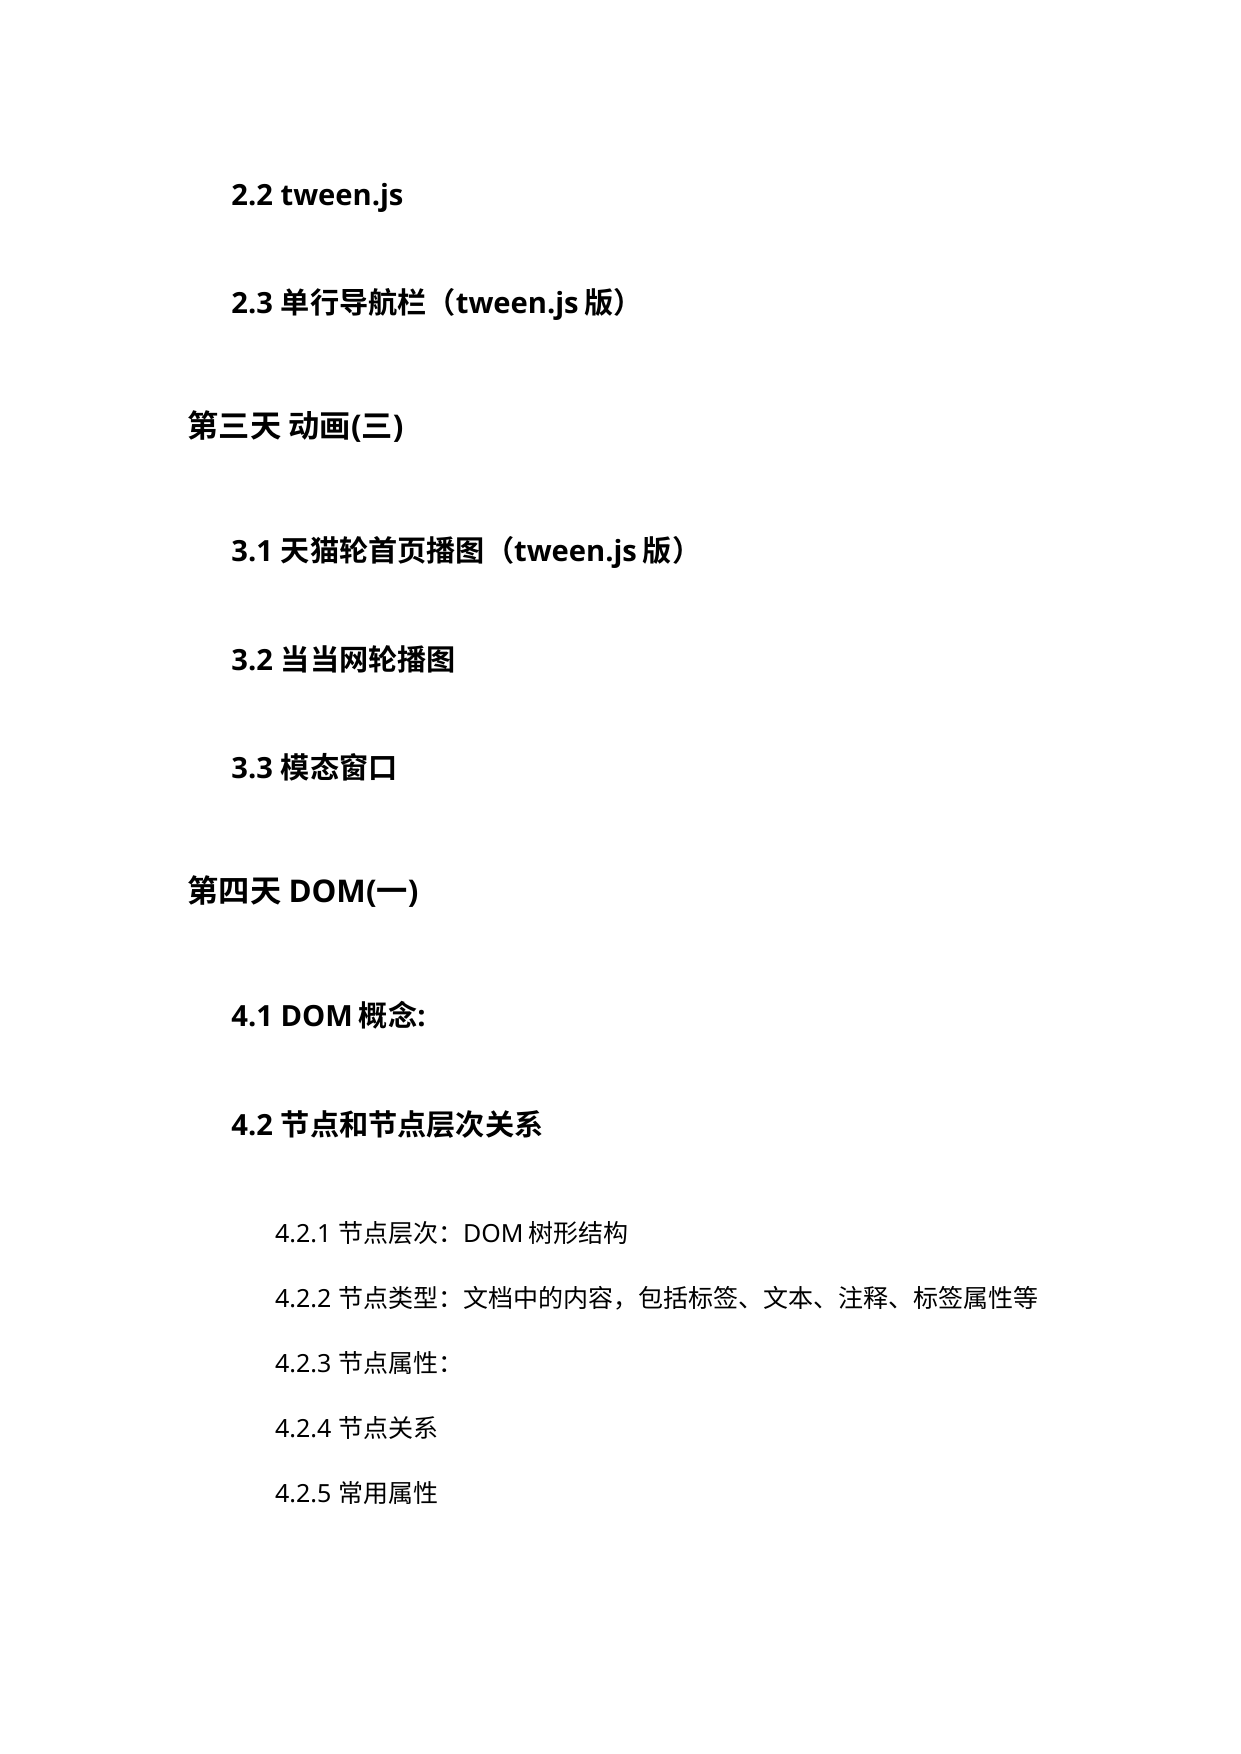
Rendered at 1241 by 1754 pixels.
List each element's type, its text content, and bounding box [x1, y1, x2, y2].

subtitle 4.1 DOM概念: [187, 982, 1053, 1047]
subtitle 3.3 模态窗口 [187, 733, 1053, 798]
subtitle 2.2 tween.js [187, 162, 1053, 227]
subtitle 4.2.4 节点关系 [238, 1394, 1053, 1459]
subtitle 3.1 天猫轮首页播图（tween.js版） [187, 517, 1053, 582]
subtitle 4.2.1 节点层次：DOM树形结构 [238, 1199, 1053, 1264]
subtitle 2.3 单行导航栏（tween.js版） [187, 268, 1053, 333]
subtitle 第三天 动画(三) [187, 391, 1053, 456]
subtitle 4.2.2 节点类型：文档中的内容，包括标签、文本、注释、标签属性等 [238, 1264, 1053, 1329]
subtitle 4.2 节点和节点层次关系 [187, 1090, 1053, 1155]
subtitle 4.2.3 节点属性： [238, 1329, 1053, 1394]
subtitle 3.2 当当网轮播图 [187, 625, 1053, 690]
subtitle 4.2.5 常用属性 [238, 1459, 1053, 1524]
subtitle 第四天 DOM(一) [187, 857, 1053, 922]
